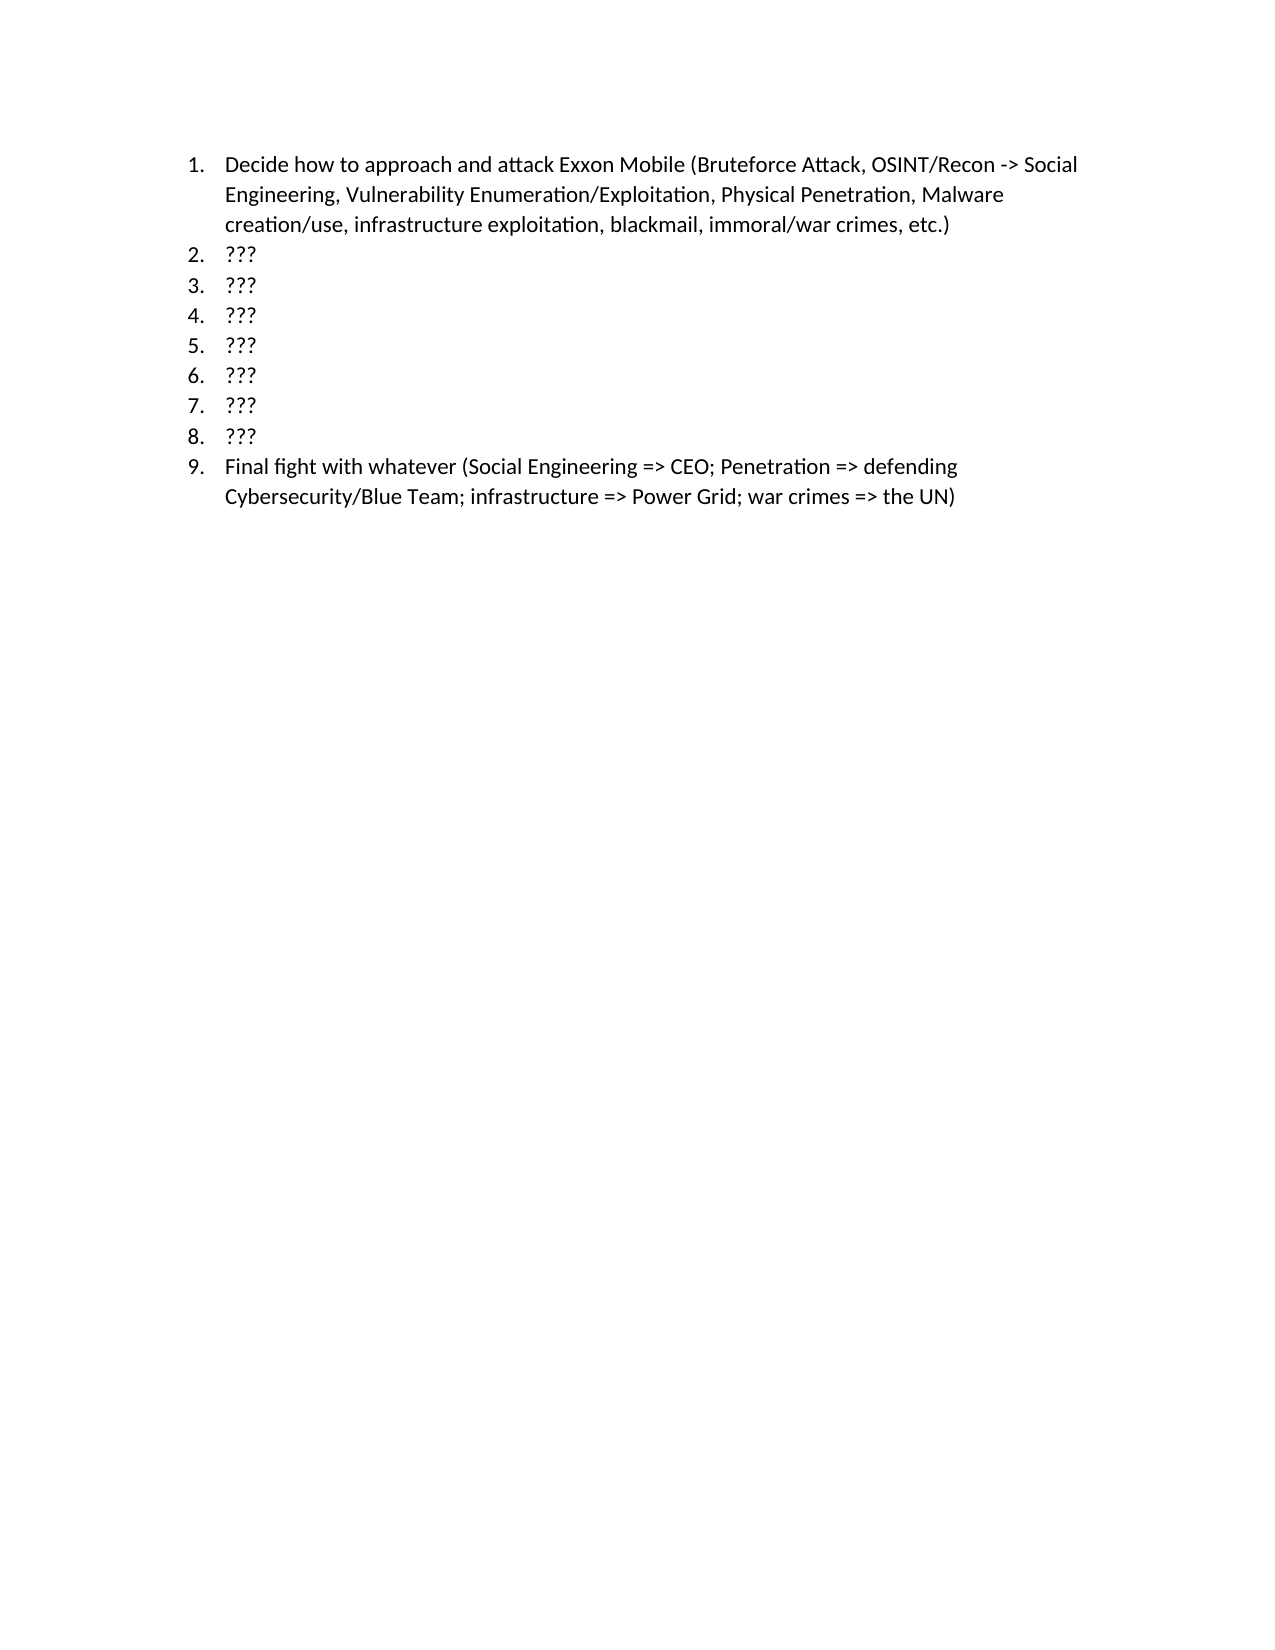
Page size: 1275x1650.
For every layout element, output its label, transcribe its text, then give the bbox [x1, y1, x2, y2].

list Final fight with whatever (Social Engineering => CEO; Penetration => defending Cybersecurity/Blue Team; infrastructure => Power Grid; war crimes => the UN) [187, 452, 1125, 510]
list ??? [187, 301, 1125, 329]
list ??? [187, 271, 1125, 299]
list ??? [187, 241, 1125, 269]
list ??? [187, 392, 1125, 420]
list ??? [187, 422, 1125, 450]
list ??? [187, 361, 1125, 389]
list Decide how to approach and attack Exxon Mobile (Bruteforce Attack, OSINT/Recon -> Social Engineering, Vulnerability Enumeration/Exploitation, Physical Penetration, Malware creation/use, infrastructure exploitation, blackmail, immoral/war crimes, etc.) [187, 150, 1125, 238]
list ??? [187, 331, 1125, 359]
